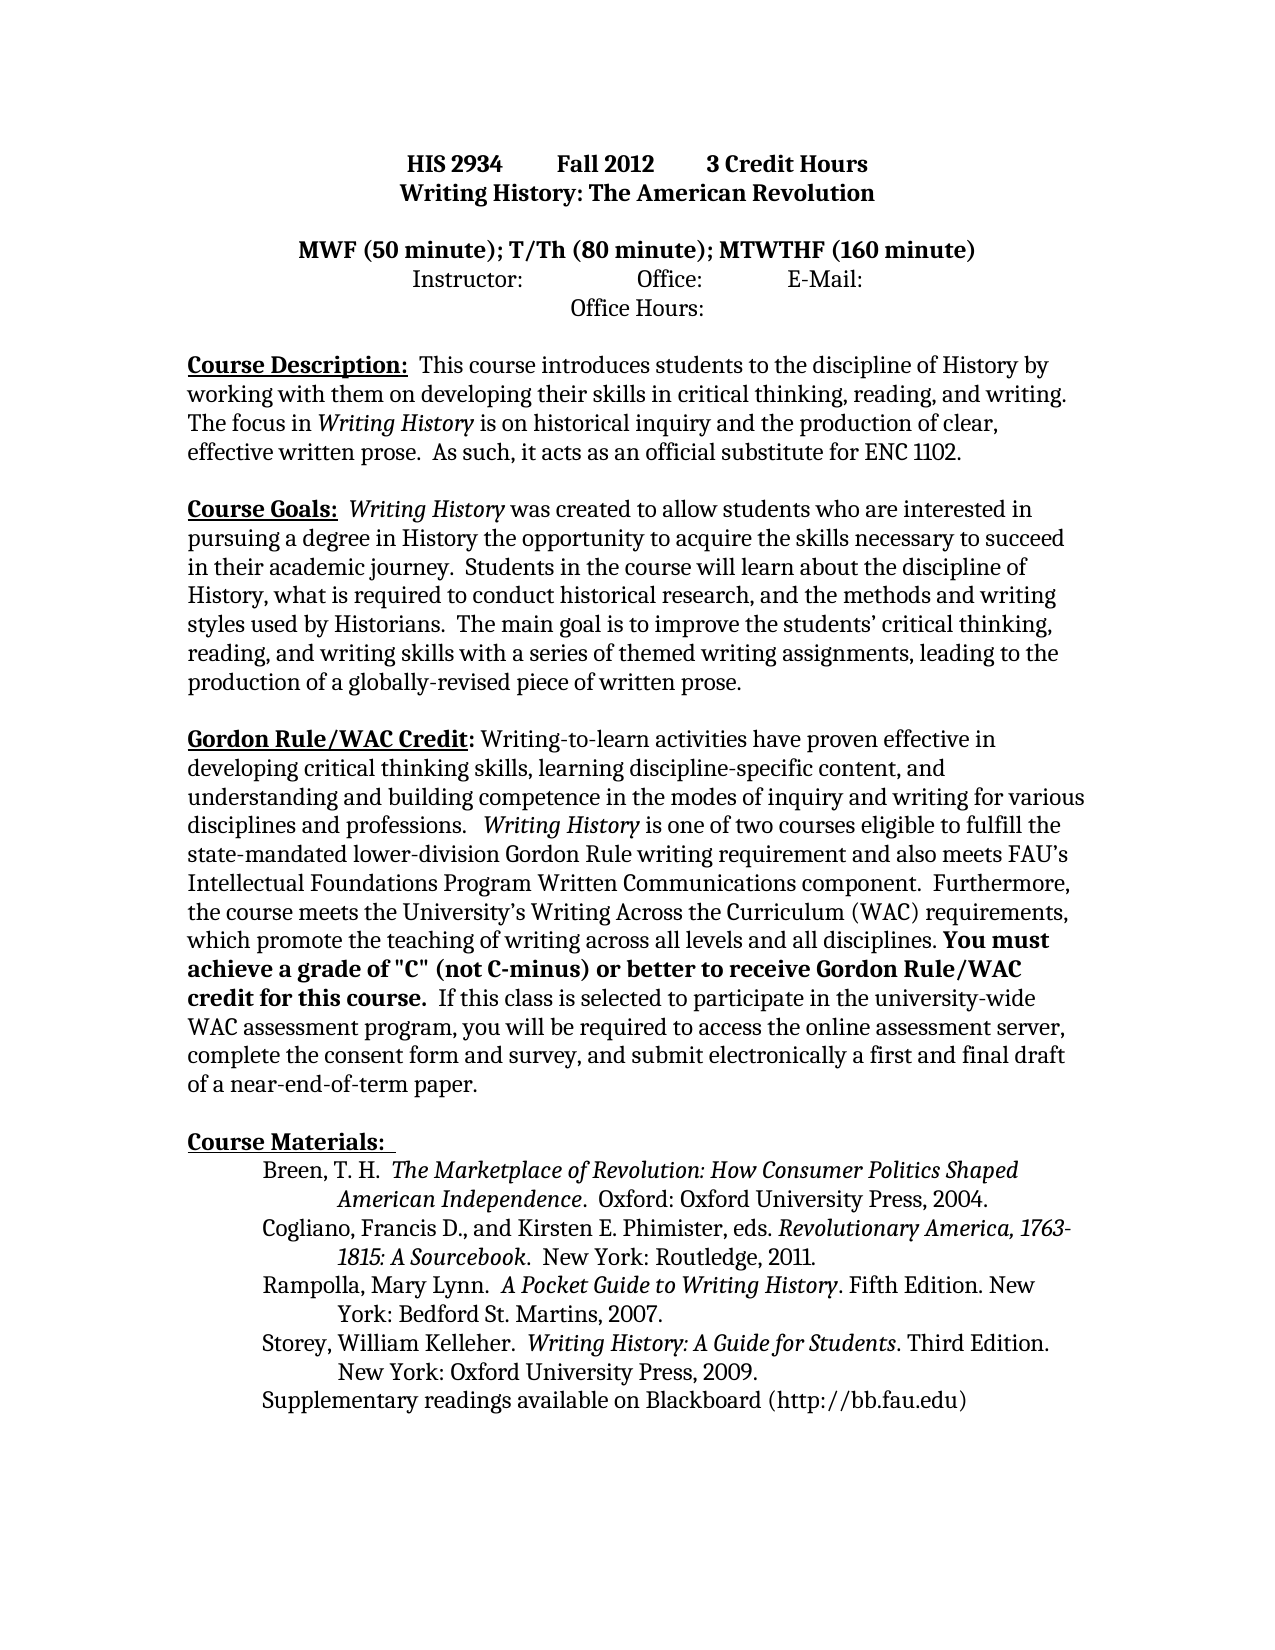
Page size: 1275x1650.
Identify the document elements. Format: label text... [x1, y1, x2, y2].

text Gordon Rule/WAC Credit: Writing-to-learn activities have proven effective in developing critical thinking skills, learning discipline-specific content, and understanding and building competence in the modes of inquiry and writing for various disciplines and professions. Writing History is one of two courses eligible to fulfill the state-mandated lower-division Gordon Rule writing requirement and also meets FAU’s Intellectual Foundations Program Written Communications component. Furthermore, the course meets the University’s Writing Across the Curriculum (WAC) requirements, which promote the teaching of writing across all levels and all disciplines. You must achieve a grade of "C" (not C-minus) or better to receive Gordon Rule/WAC credit for this course. If this class is selected to participate in the university-wide WAC assessment program, you will be required to access the online assessment server, complete the consent form and survey, and submit electronically a first and final draft of a near-end-of-term paper. [187, 725, 1087, 1099]
text Course Goals: Writing History was created to allow students who are interested in pursuing a degree in History the opportunity to acquire the skills necessary to succeed in their academic journey. Students in the course will learn about the discipline of History, what is required to conduct historical research, and the methods and writing styles used by Historians. The main goal is to improve the students’ critical thinking, reading, and writing skills with a series of themed writing assignments, leading to the production of a globally-revised piece of written prose. [187, 466, 1087, 696]
text Rampolla, Mary Lynn. A Pocket Guide to Writing History. Fifth Edition. New [262, 1271, 1087, 1300]
text Cogliano, Francis D., and Kirsten E. Phimister, eds. Revolutionary America, 1763-1815: A Sourcebook. New York: Routledge, 2011. [262, 1214, 1087, 1271]
text Course Description: This course introduces students to the discipline of History by working with them on developing their skills in critical thinking, reading, and writing. The focus in Writing History is on historical inquiry and the production of clear, effective written prose. As such, it acts as an official substitute for ENC 1102. [187, 351, 1087, 466]
text Storey, William Kelleher. Writing History: A Guide for Students. Third Edition. [262, 1329, 1087, 1357]
text York: Bedford St. Martins, 2007. [262, 1300, 1087, 1329]
text New York: Oxford University Press, 2009. Supplementary readings available on Blackboard (http://bb.fau.edu) [262, 1357, 1087, 1444]
text HIS 2934 Fall 2012 3 Credit Hours [187, 150, 1087, 179]
text Breen, T. H. The Marketplace of Revolution: How Consumer Politics Shaped American Independence. Oxford: Oxford University Press, 2004. [262, 1156, 1087, 1214]
text MWF (50 minute); T/Th (80 minute); MTWTHF (160 minute) Instructor: Office: E-Mail: Office Hours: [187, 236, 1087, 322]
text Writing History: The American Revolution [187, 179, 1087, 236]
text Course Materials: [187, 1127, 1087, 1156]
